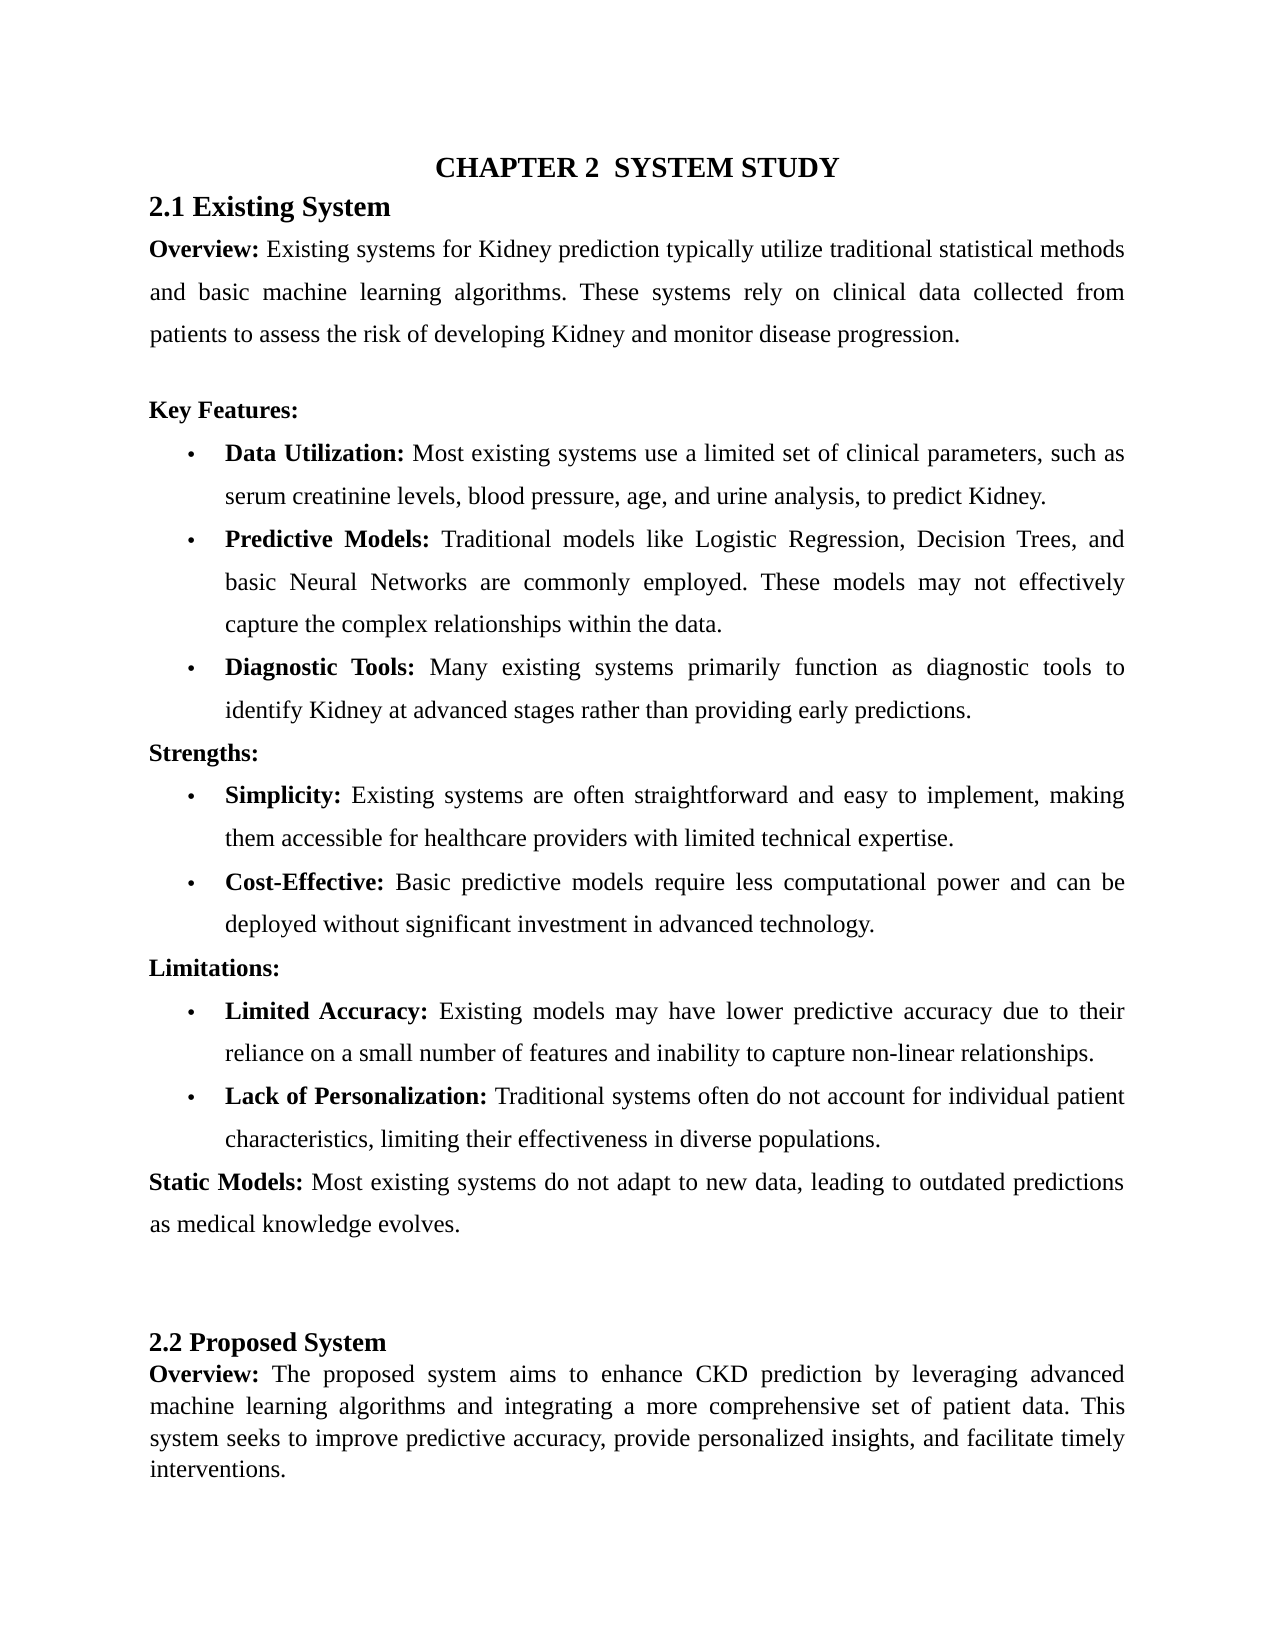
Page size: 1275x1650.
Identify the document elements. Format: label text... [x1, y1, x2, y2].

text Overview: The proposed system aims to enhance CKD prediction by leveraging advanced machine learning algorithms and integrating a more comprehensive set of patient data. This system seeks to improve predictive accuracy, provide personalized insights, and facilitate timely interventions. [148, 1359, 1126, 1483]
subtitle 2.2 Proposed System [148, 1326, 1135, 1357]
text Static Models: Most existing systems do not adapt to new data, leading to outdated predictions as medical knowledge evolves. [148, 1167, 1126, 1238]
list Limited Accuracy: Existing models may have lower predictive accuracy due to their reliance on a small number of features and inability to capture non-linear relationships. [187, 996, 1126, 1067]
text Limitations: [148, 953, 1135, 982]
list Diagnostic Tools: Many existing systems primarily function as diagnostic tools to identify Kidney at advanced stages rather than providing early predictions. [187, 652, 1126, 723]
text Strengths: [148, 738, 1135, 767]
list Data Utilization: Most existing systems use a limited set of clinical parameters, such as serum creatinine levels, blood pressure, age, and urine analysis, to predict Kidney. [187, 438, 1126, 510]
list Simplicity: Existing systems are often straightforward and easy to implement, making them accessible for healthcare providers with limited technical expertise. [187, 781, 1126, 852]
subtitle CHAPTER 2 SYSTEM STUDY [150, 151, 1125, 184]
list Cost-Effective: Basic predictive models require less computational power and can be deployed without significant investment in advanced technology. [187, 867, 1126, 938]
text Overview: Existing systems for Kidney prediction typically utilize traditional statistical methods and basic machine learning algorithms. These systems rely on clinical data collected from patients to assess the risk of developing Kidney and monitor disease progression. [148, 234, 1126, 348]
list Lack of Personalization: Traditional systems often do not account for individual patient characteristics, limiting their effectiveness in diverse populations. [187, 1081, 1126, 1152]
list Predictive Models: Traditional models like Logistic Regression, Decision Trees, and basic Neural Networks are commonly employed. These models may not effectively capture the complex relationships within the data. [187, 524, 1126, 638]
subtitle 2.1 Existing System [148, 189, 1135, 222]
text Key Features: [148, 395, 1135, 424]
